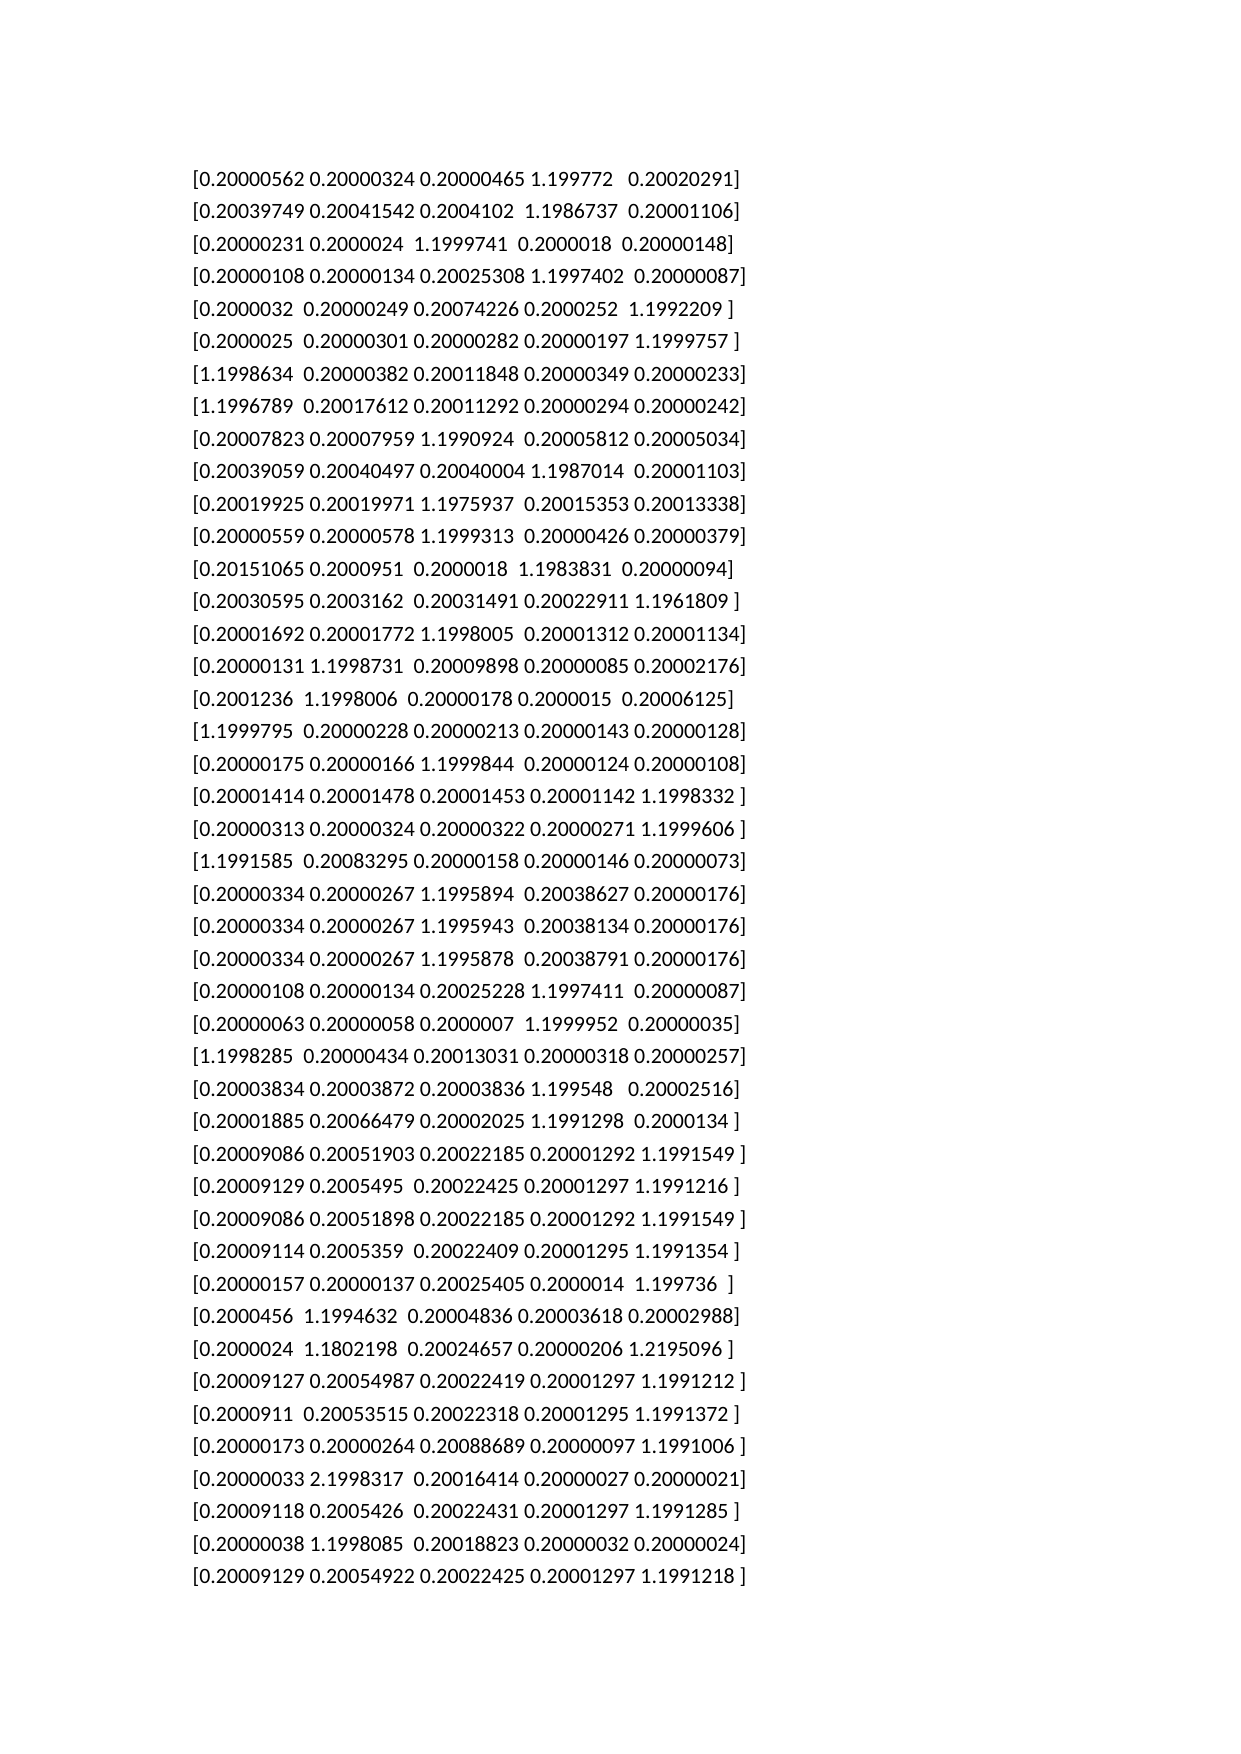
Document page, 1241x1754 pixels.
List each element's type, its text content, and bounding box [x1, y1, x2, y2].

text [0.20000559 0.20000578 1.1999313 0.20000426 0.20000379] [187, 519, 1053, 552]
text [0.20039749 0.20041542 0.2004102 1.1986737 0.20001106] [187, 194, 1053, 227]
text [0.2000024 1.1802198 0.20024657 0.20000206 1.2195096 ] [187, 1332, 1053, 1364]
text [0.2001236 1.1998006 0.20000178 0.2000015 0.20006125] [187, 682, 1053, 714]
text [0.20009127 0.20054987 0.20022419 0.20001297 1.1991212 ] [187, 1364, 1053, 1397]
text [1.1999795 0.20000228 0.20000213 0.20000143 0.20000128] [187, 714, 1053, 747]
text [0.20000175 0.20000166 1.1999844 0.20000124 0.20000108] [187, 747, 1053, 779]
text [0.20000131 1.1998731 0.20009898 0.20000085 0.20002176] [187, 649, 1053, 682]
text [0.20001414 0.20001478 0.20001453 0.20001142 1.1998332 ] [187, 779, 1053, 812]
text [0.20000063 0.20000058 0.2000007 1.1999952 0.20000035] [187, 1007, 1053, 1039]
text [0.20000033 2.1998317 0.20016414 0.20000027 0.20000021] [187, 1462, 1053, 1494]
text [0.20009086 0.20051903 0.20022185 0.20001292 1.1991549 ] [187, 1137, 1053, 1169]
text [0.20009086 0.20051898 0.20022185 0.20001292 1.1991549 ] [187, 1202, 1053, 1234]
text [0.20007823 0.20007959 1.1990924 0.20005812 0.20005034] [187, 422, 1053, 454]
text [0.20000334 0.20000267 1.1995943 0.20038134 0.20000176] [187, 909, 1053, 942]
text [0.20000313 0.20000324 0.20000322 0.20000271 1.1999606 ] [187, 812, 1053, 844]
text [0.20000108 0.20000134 0.20025308 1.1997402 0.20000087] [187, 259, 1053, 292]
text [0.20000108 0.20000134 0.20025228 1.1997411 0.20000087] [187, 974, 1053, 1007]
text [0.20009129 0.20054922 0.20022425 0.20001297 1.1991218 ] [187, 1559, 1053, 1592]
text [0.20151065 0.2000951 0.2000018 1.1983831 0.20000094] [187, 552, 1053, 584]
text [0.20030595 0.2003162 0.20031491 0.20022911 1.1961809 ] [187, 584, 1053, 617]
text [0.2000456 1.1994632 0.20004836 0.20003618 0.20002988] [187, 1299, 1053, 1332]
text [0.20019925 0.20019971 1.1975937 0.20015353 0.20013338] [187, 487, 1053, 519]
text [0.20000334 0.20000267 1.1995894 0.20038627 0.20000176] [187, 877, 1053, 909]
text [0.20001885 0.20066479 0.20002025 1.1991298 0.2000134 ] [187, 1104, 1053, 1137]
text [0.20001692 0.20001772 1.1998005 0.20001312 0.20001134] [187, 617, 1053, 649]
text [0.20039059 0.20040497 0.20040004 1.1987014 0.20001103] [187, 454, 1053, 487]
text [0.20000173 0.20000264 0.20088689 0.20000097 1.1991006 ] [187, 1429, 1053, 1462]
text [0.20009129 0.2005495 0.20022425 0.20001297 1.1991216 ] [187, 1169, 1053, 1202]
text [0.20000334 0.20000267 1.1995878 0.20038791 0.20000176] [187, 942, 1053, 974]
text [1.1996789 0.20017612 0.20011292 0.20000294 0.20000242] [187, 389, 1053, 422]
text [0.20000562 0.20000324 0.20000465 1.199772 0.20020291] [187, 162, 1053, 194]
text [0.2000025 0.20000301 0.20000282 0.20000197 1.1999757 ] [187, 324, 1053, 357]
text [0.20003834 0.20003872 0.20003836 1.199548 0.20002516] [187, 1072, 1053, 1104]
text [1.1998634 0.20000382 0.20011848 0.20000349 0.20000233] [187, 357, 1053, 389]
text [0.20000038 1.1998085 0.20018823 0.20000032 0.20000024] [187, 1527, 1053, 1559]
text [0.20000231 0.2000024 1.1999741 0.2000018 0.20000148] [187, 227, 1053, 259]
text [0.20009118 0.2005426 0.20022431 0.20001297 1.1991285 ] [187, 1494, 1053, 1527]
text [0.2000911 0.20053515 0.20022318 0.20001295 1.1991372 ] [187, 1397, 1053, 1429]
text [0.2000032 0.20000249 0.20074226 0.2000252 1.1992209 ] [187, 292, 1053, 324]
text [1.1998285 0.20000434 0.20013031 0.20000318 0.20000257] [187, 1039, 1053, 1072]
text [0.20009114 0.2005359 0.20022409 0.20001295 1.1991354 ] [187, 1234, 1053, 1267]
text [1.1991585 0.20083295 0.20000158 0.20000146 0.20000073] [187, 844, 1053, 877]
text [0.20000157 0.20000137 0.20025405 0.2000014 1.199736 ] [187, 1267, 1053, 1299]
